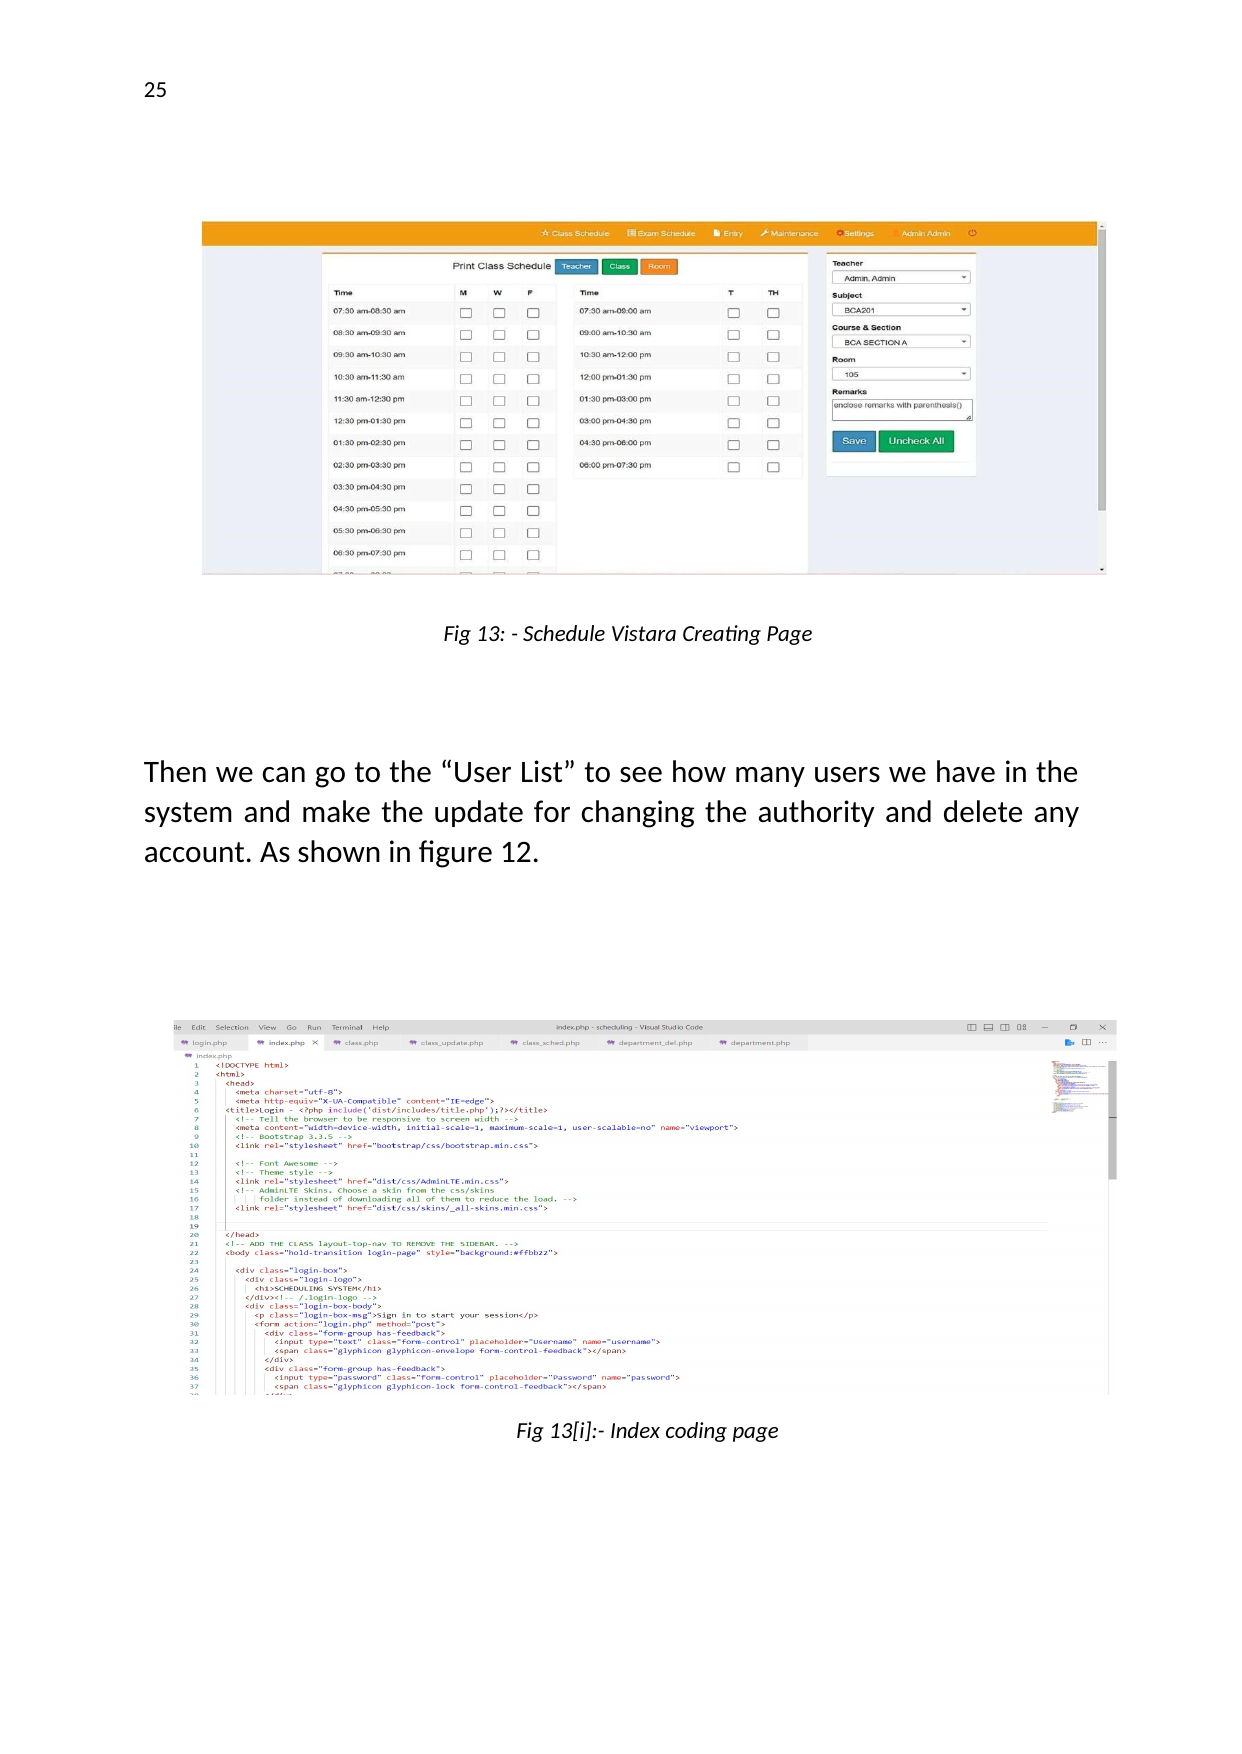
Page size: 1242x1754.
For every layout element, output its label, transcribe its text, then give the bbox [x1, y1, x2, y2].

picture [173, 1020, 1117, 1395]
picture [201, 221, 1107, 575]
subtitle Then we can go to the “User List” to see how many users we have in the system and make the update for changing the authority and delete any account. As shown in figure 12. [144, 752, 1080, 870]
text Fig 13[i]:- Index coding page [390, 1395, 905, 1444]
text Fig 13: - Schedule Vistara Creating Page [390, 619, 866, 647]
